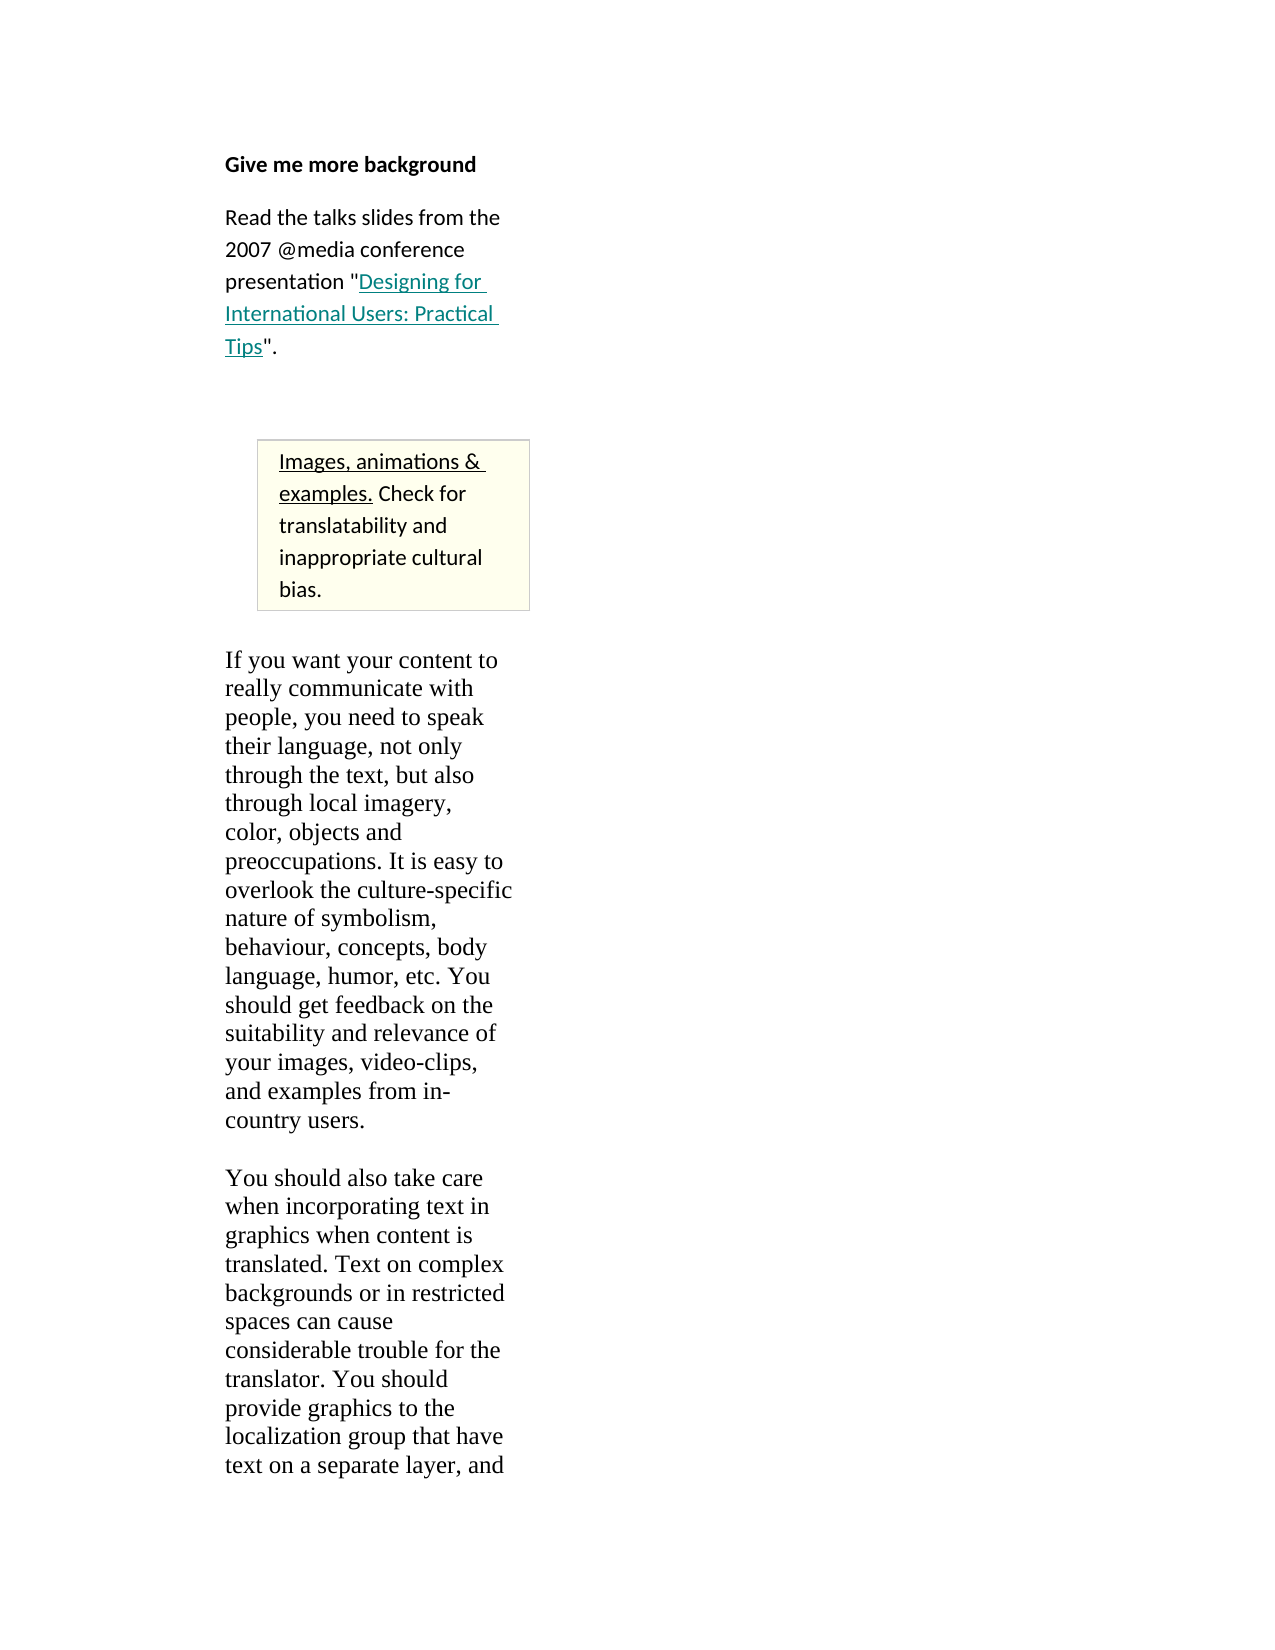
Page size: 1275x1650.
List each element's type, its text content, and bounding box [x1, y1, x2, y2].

text If you want your content to really communicate with people, you need to speak their language, not only through the text, but also through local imagery, color, objects and preoccupations. It is easy to overlook the culture-specific nature of symbolism, behaviour, concepts, body language, humor, etc. You should get feedback on the suitability and relevance of your images, video-clips, and examples from in-country users. [225, 645, 514, 1133]
text Images, animations & examples. Check for translatability and inappropriate cultural bias. [258, 441, 529, 610]
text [225, 1163, 514, 1479]
text Give me more background [225, 150, 514, 178]
text Read the talks slides from the 2007 @media conference presentation "Designing for International Users: Practical Tips". [225, 203, 514, 360]
